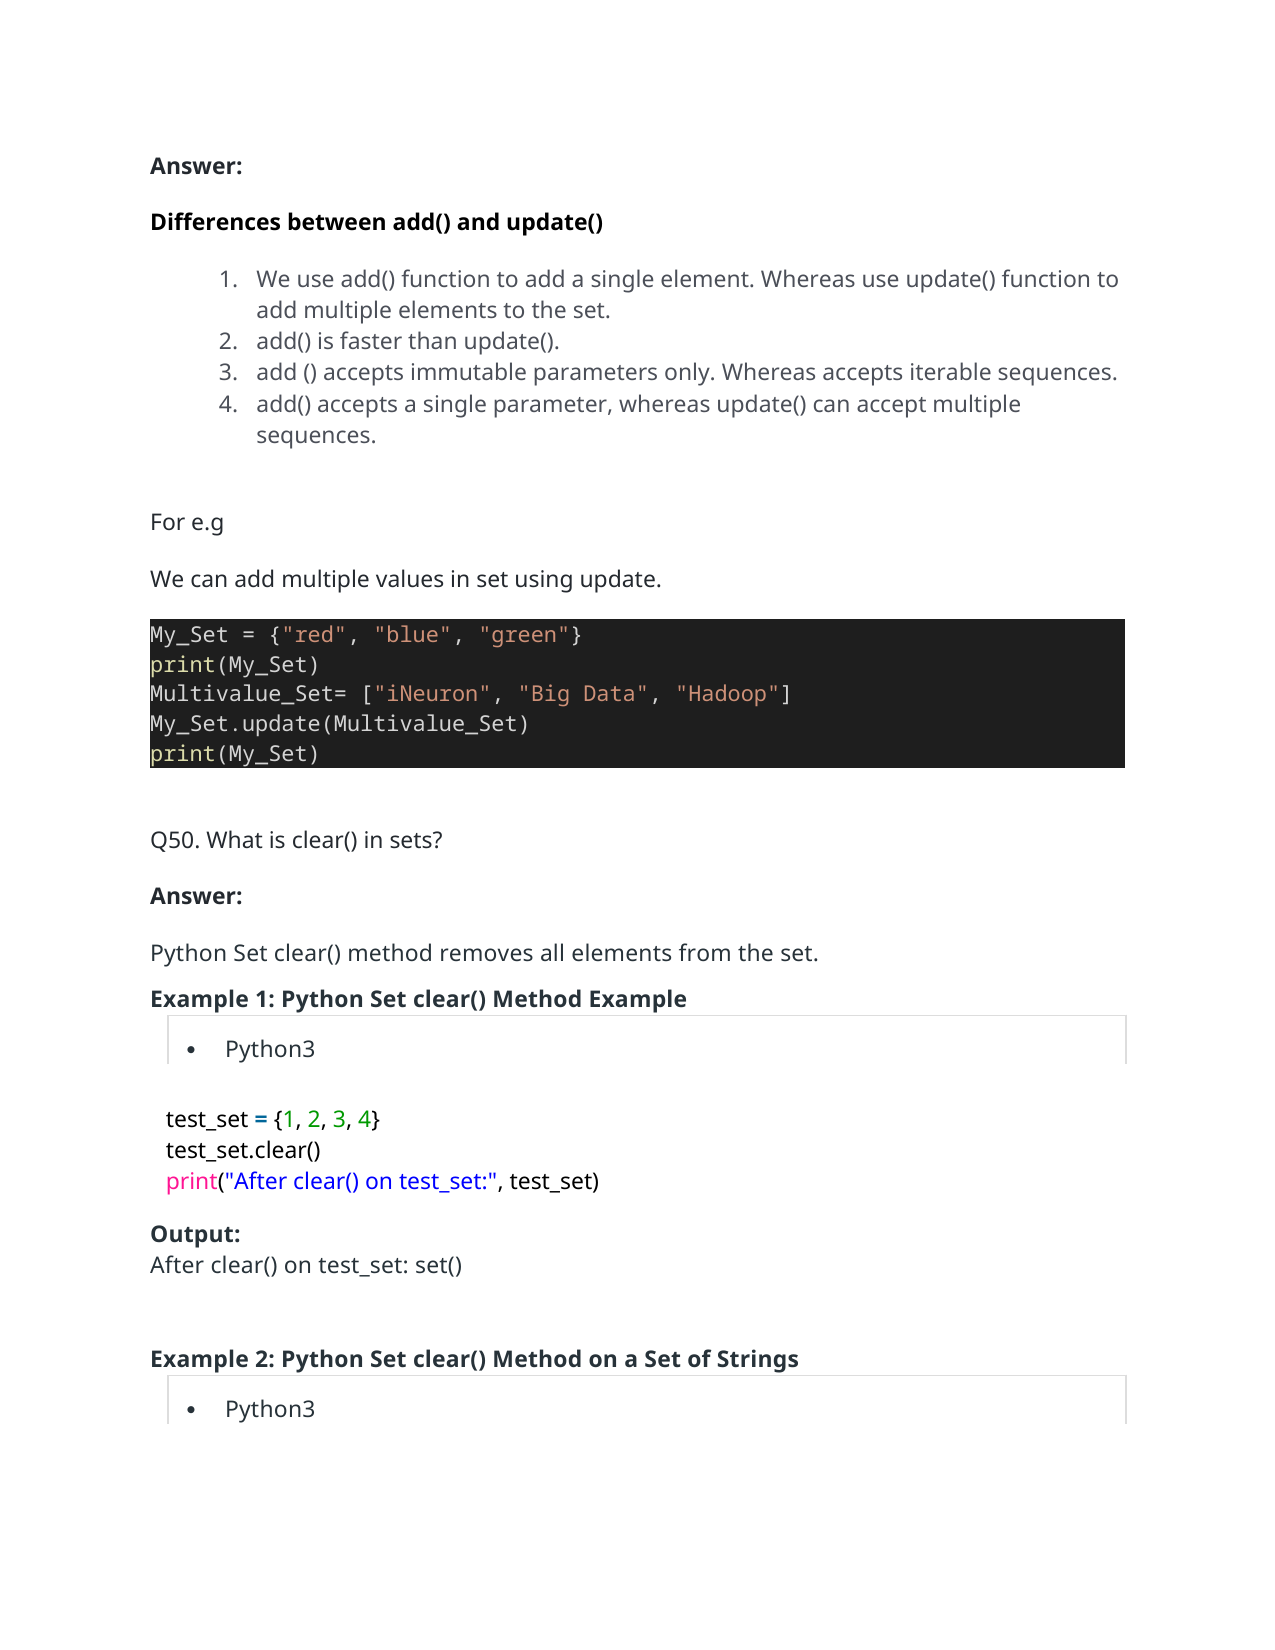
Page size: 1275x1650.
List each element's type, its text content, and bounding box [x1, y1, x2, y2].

text Python Set clear() method removes all elements from the set. [150, 936, 1125, 968]
text We can add multiple values in set using update. [150, 562, 1125, 594]
text Output: [150, 1218, 1125, 1249]
text Answer: [150, 150, 1125, 181]
text Q50. What is clear() in sets? [150, 824, 1125, 855]
text print(My_Set) [150, 738, 1125, 768]
text For e.g [150, 506, 1125, 537]
text Multivalue_Set= ["iNeuron", "Big Data", "Hadoop"] [150, 678, 1125, 708]
text My_Set.update(Multivalue_Set) [150, 708, 1125, 738]
list Python3 [169, 1376, 1125, 1424]
list add () accepts immutable parameters only. Whereas accepts iterable sequences. [219, 356, 1125, 387]
text Example 1: Python Set clear() Method Example [150, 983, 1125, 1014]
table_header test_set = {1, 2, 3, 4} test_set.clear() print("After clear() on test_set:", test_set) [150, 1081, 1197, 1218]
text Example 2: Python Set clear() Method on a Set of Strings [150, 1343, 1125, 1374]
text print(My_Set) [150, 648, 1125, 678]
text Answer: [150, 880, 1125, 911]
list We use add() function to add a single element. Whereas use update() function to add multiple elements to the set. [219, 262, 1125, 325]
list Python3 [169, 1016, 1125, 1064]
list add() accepts a single parameter, whereas update() can accept multiple sequences. [219, 387, 1125, 450]
text Differences between add() and update() [150, 206, 1125, 237]
text After clear() on test_set: set() [150, 1249, 1125, 1281]
text My_Set = {"red", "blue", "green"} [150, 619, 1125, 648]
list add() is faster than update(). [219, 325, 1125, 356]
